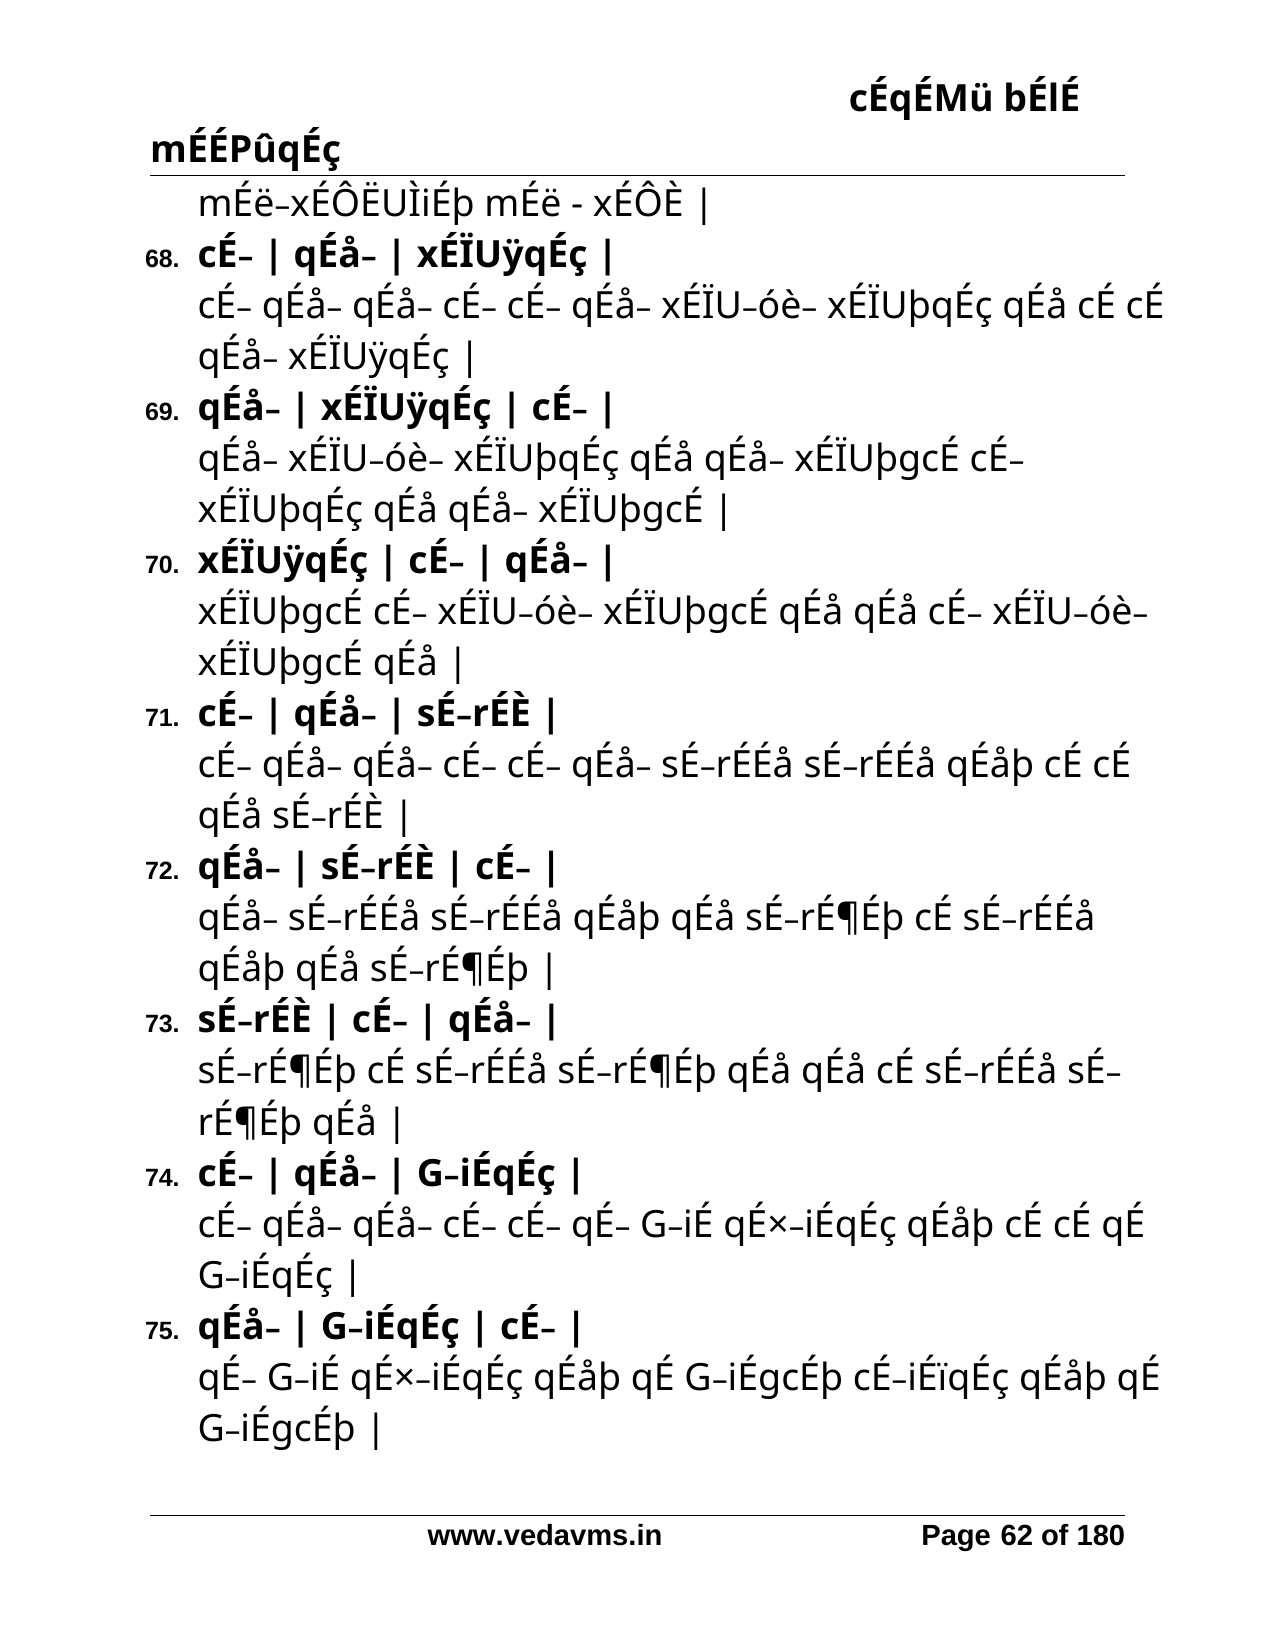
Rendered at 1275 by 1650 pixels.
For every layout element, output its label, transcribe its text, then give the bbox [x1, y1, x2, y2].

list cÉ– | qÉå– | sÉ–rÉÈ | [179, 686, 1169, 737]
text cÉ– qÉå– qÉå– cÉ– cÉ– qÉ– G–iÉ qÉ×–iÉqÉç qÉåþ cÉ cÉ qÉ G–iÉqÉç | [197, 1197, 1169, 1299]
list sÉ–rÉÈ | cÉ– | qÉå– | [179, 993, 1169, 1044]
text cÉ– qÉå– qÉå– cÉ– cÉ– qÉå– xÉÏU–óè– xÉÏUþqÉç qÉå cÉ cÉ qÉå– xÉÏUÿqÉç | [197, 278, 1169, 380]
list cÉ– | qÉå– | G–iÉqÉç | [179, 1146, 1169, 1197]
text xÉÏUþgcÉ cÉ– xÉÏU–óè– xÉÏUþgcÉ qÉå qÉå cÉ– xÉÏU–óè– xÉÏUþgcÉ qÉå | [197, 584, 1169, 686]
text sÉ–rÉ¶Éþ cÉ sÉ–rÉÉå sÉ–rÉ¶Éþ qÉå qÉå cÉ sÉ–rÉÉå sÉ–rÉ¶Éþ qÉå | [197, 1044, 1169, 1146]
list cÉ– | qÉå– | xÉÏUÿqÉç | [179, 227, 1169, 278]
text mÉë–xÉÔËUÌiÉþ mÉë - xÉÔÈ | [197, 176, 1169, 227]
text qÉ– G–iÉ qÉ×–iÉqÉç qÉåþ qÉ G–iÉgcÉþ cÉ–iÉïqÉç qÉåþ qÉ G–iÉgcÉþ | [197, 1350, 1169, 1452]
list qÉå– | sÉ–rÉÈ | cÉ– | [179, 839, 1169, 891]
text qÉå– sÉ–rÉÉå sÉ–rÉÉå qÉåþ qÉå sÉ–rÉ¶Éþ cÉ sÉ–rÉÉå qÉåþ qÉå sÉ–rÉ¶Éþ | [197, 891, 1169, 993]
list qÉå– | G–iÉqÉç | cÉ– | [179, 1299, 1169, 1350]
list xÉÏUÿqÉç | cÉ– | qÉå– | [179, 533, 1169, 584]
text qÉå– xÉÏU–óè– xÉÏUþqÉç qÉå qÉå– xÉÏUþgcÉ cÉ– xÉÏUþqÉç qÉå qÉå– xÉÏUþgcÉ | [197, 431, 1169, 533]
text cÉ– qÉå– qÉå– cÉ– cÉ– qÉå– sÉ–rÉÉå sÉ–rÉÉå qÉåþ cÉ cÉ qÉå sÉ–rÉÈ | [197, 737, 1169, 839]
list qÉå– | xÉÏUÿqÉç | cÉ– | [179, 380, 1169, 431]
